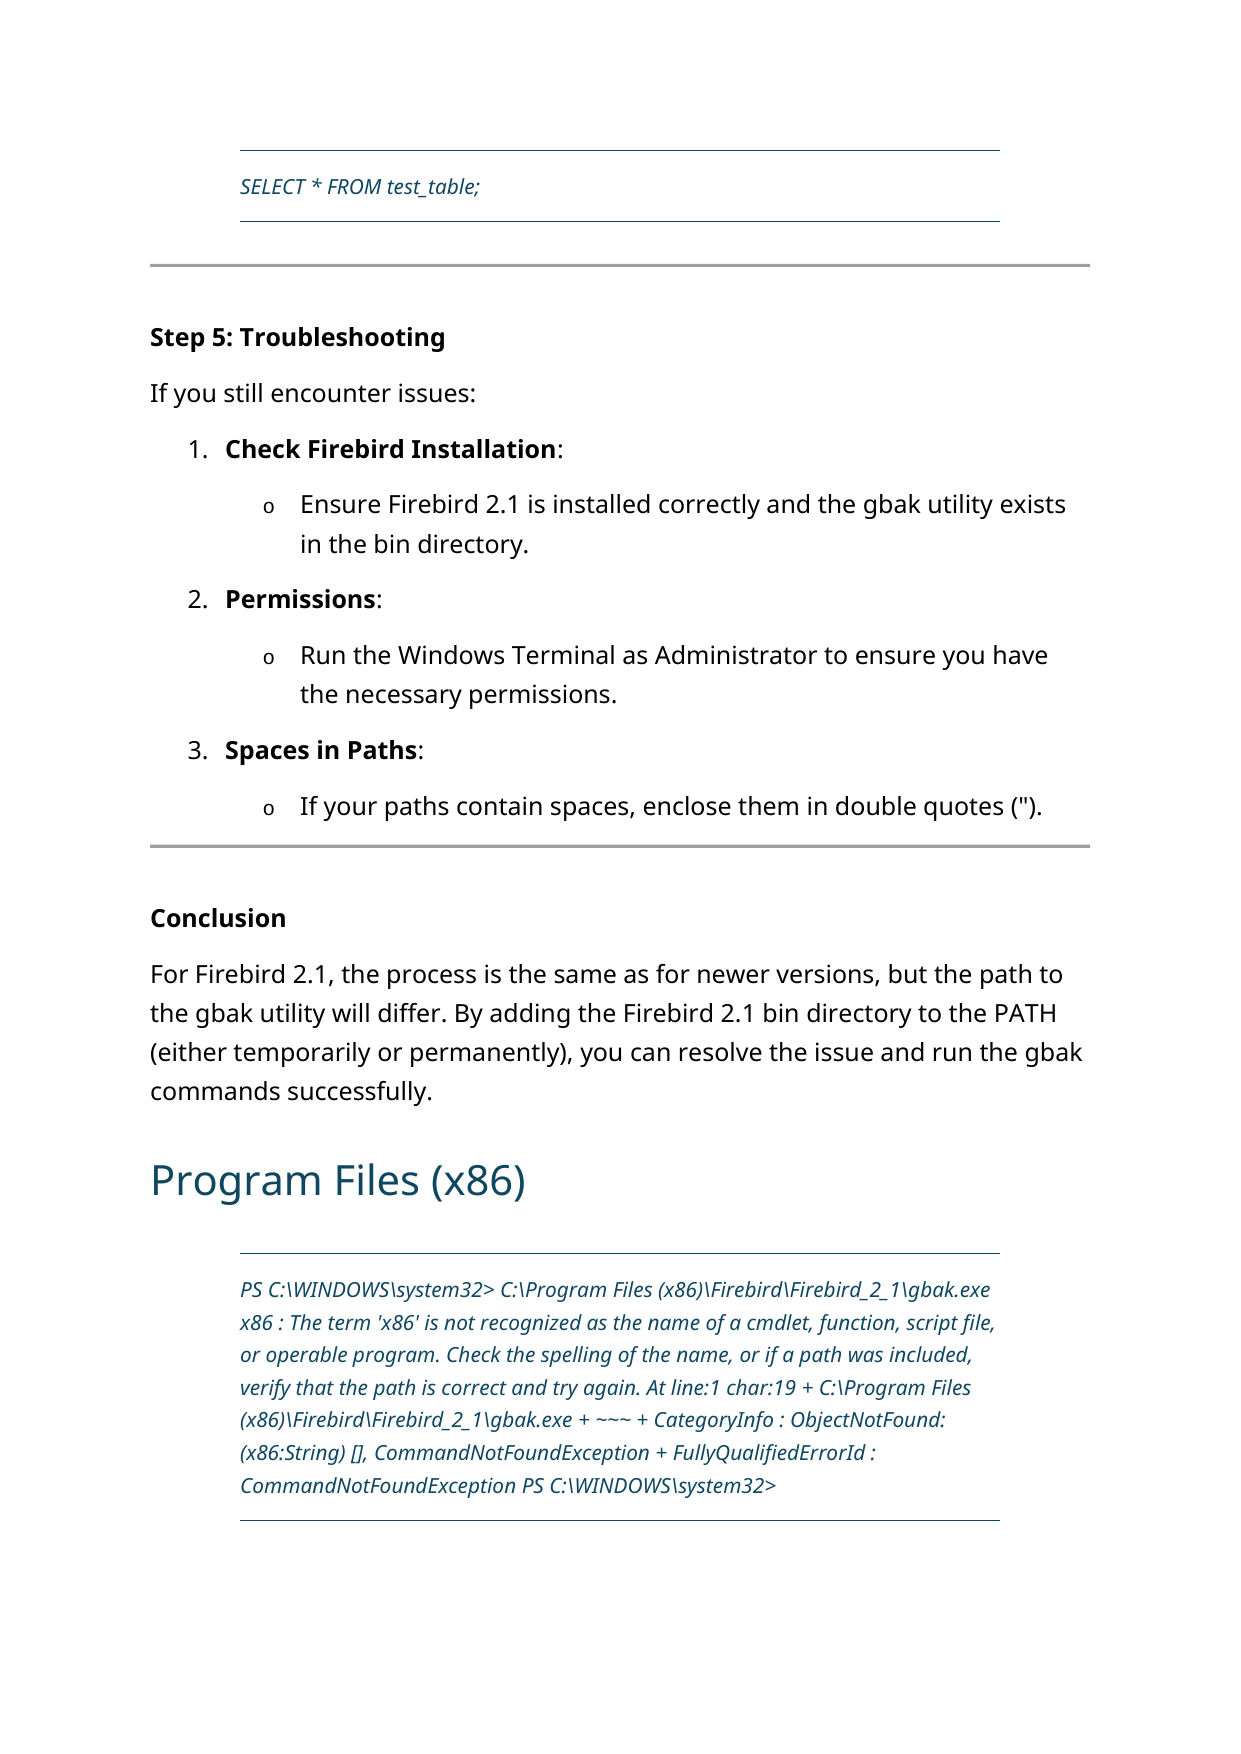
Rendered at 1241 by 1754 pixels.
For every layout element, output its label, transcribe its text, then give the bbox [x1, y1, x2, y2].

list Run the Windows Terminal as Administrator to ensure you have the necessary permissions. [262, 638, 1090, 711]
list If your paths contain spaces, enclose them in double quotes ("). [262, 789, 1090, 823]
list Check Firebird Installation: [187, 431, 1090, 465]
text PS C:\WINDOWS\system32> C:\Program Files (x86)\Firebird\Firebird_2_1\gbak.exe x86 : The term 'x86' is not recognized as the name of a cmdlet, function, script file, or operable program. Check the spelling of the name, or if a path was included, verify that the path is correct and try again. At line:1 char:19 + C:\Program Files (x86)\Firebird\Firebird_2_1\gbak.exe + ~~~ + CategoryInfo : ObjectNotFound: (x86:String) [], CommandNotFoundException + FullyQualifiedErrorId : CommandNotFoundException PS C:\WINDOWS\system32> [240, 1254, 1000, 1520]
subtitle Program Files (x86) [150, 1151, 1090, 1207]
list Spaces in Paths: [187, 733, 1090, 767]
list Permissions: [187, 582, 1090, 616]
list Ensure Firebird 2.1 is installed correctly and the gbak utility exists in the bin directory. [262, 487, 1090, 560]
text For Firebird 2.1, the process is the same as for newer versions, but the path to the gbak utility will differ. By adding the Firebird 2.1 bin directory to the PATH (either temporarily or permanently), you can resolve the issue and run the gbak commands successfully. [150, 956, 1090, 1108]
text Conclusion [150, 901, 1090, 934]
text If you still encounter issues: [150, 376, 1090, 409]
text SELECT * FROM test_table; [240, 151, 1000, 221]
text Step 5: Troubleshooting [150, 320, 1090, 354]
